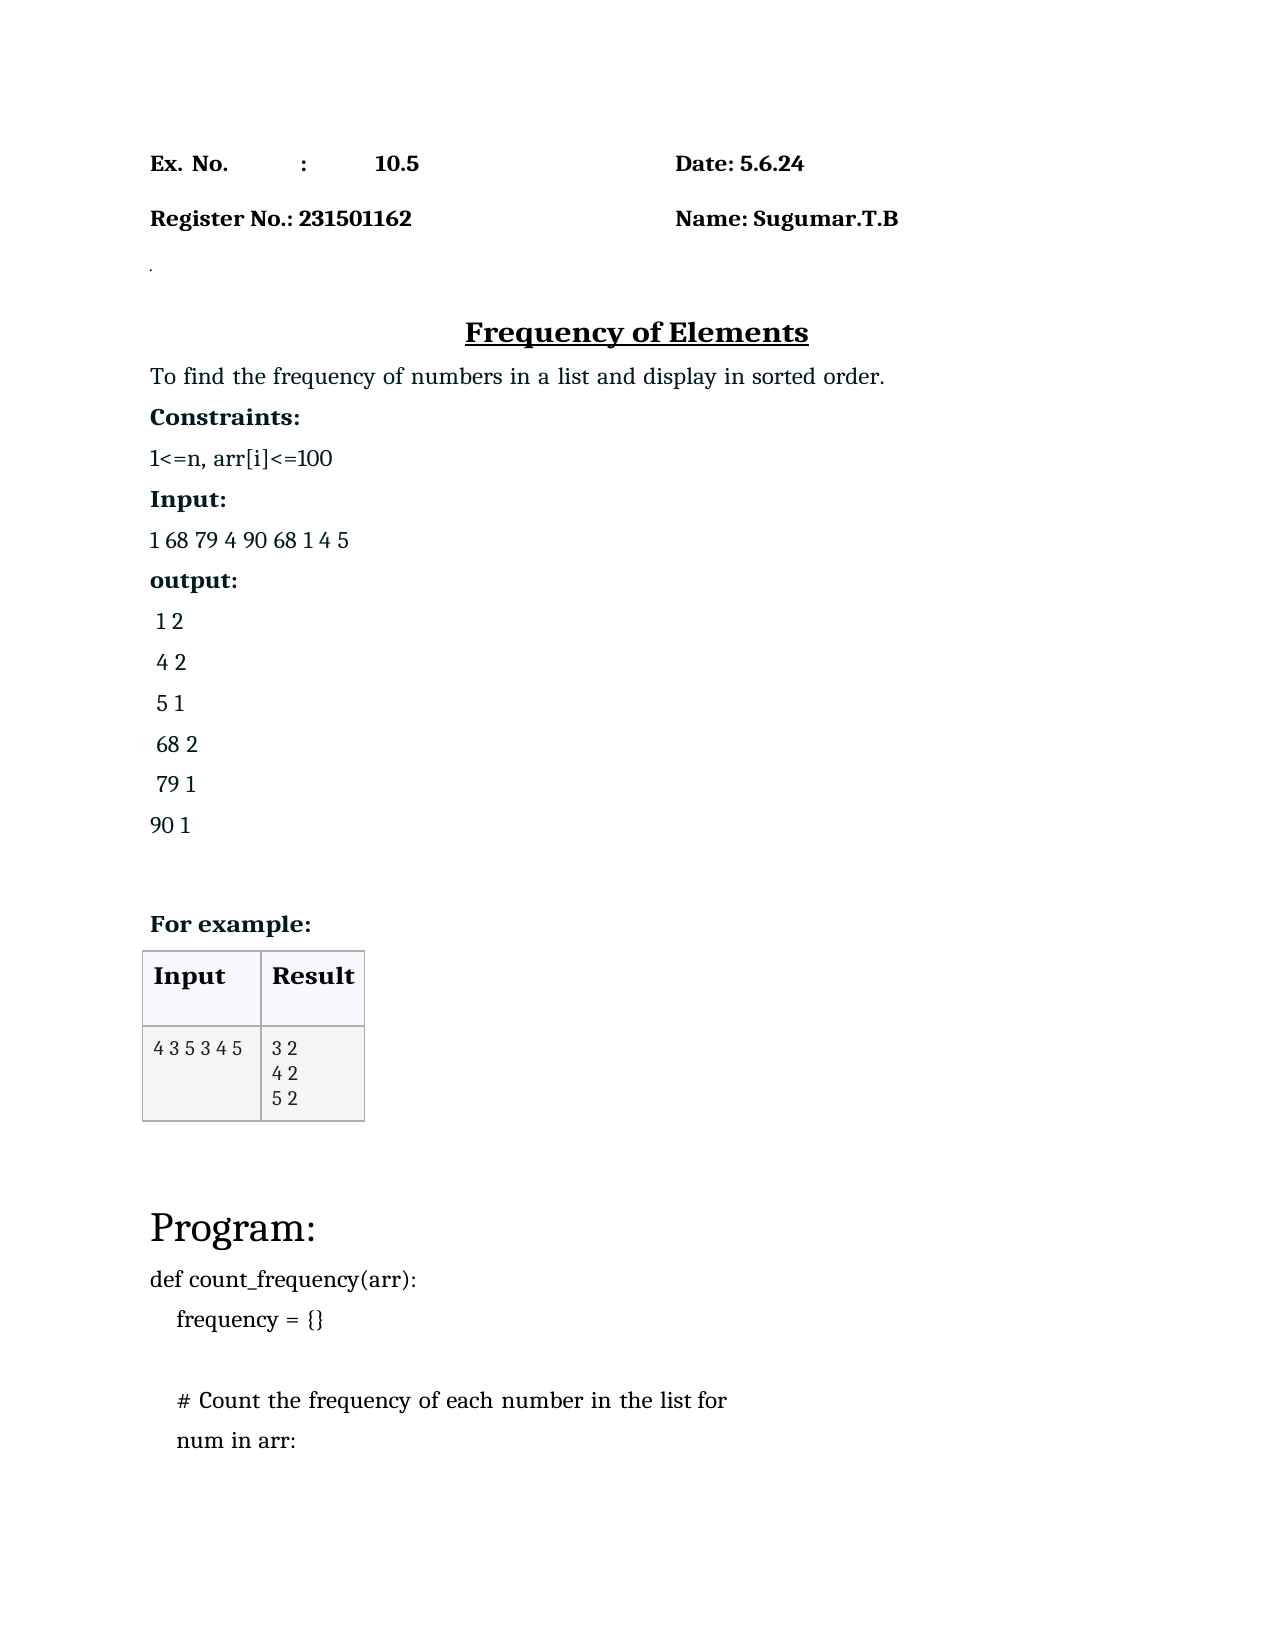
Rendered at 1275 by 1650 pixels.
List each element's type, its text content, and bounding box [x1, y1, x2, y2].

text 68 2 [156, 731, 1135, 758]
subtitle output: [150, 567, 1135, 595]
text # Count the frequency of each number in the list for num in arr: [176, 1387, 738, 1455]
subtitle Constraints: [150, 404, 1135, 432]
table_header Input [143, 952, 260, 1025]
text 90 1 [150, 812, 1135, 840]
subtitle Frequency of Elements [399, 316, 875, 350]
subtitle Program: [150, 1204, 1135, 1252]
text Ex. No. : 10.5 Date: 5.6.24 [150, 151, 1135, 177]
text 4 2 [156, 649, 1135, 677]
text 5 1 [156, 690, 1135, 717]
table_cell 3 2 4 2 5 2 [262, 1027, 364, 1120]
subtitle Input: [150, 486, 1135, 513]
table_cell 4 3 5 3 4 5 [143, 1027, 260, 1120]
text def count_frequency(arr): frequency = {} [150, 1266, 430, 1334]
text 1<=n, arr[i]<=100 [150, 445, 1135, 473]
text 1 68 79 4 90 68 1 4 5 [150, 527, 1135, 554]
text 79 1 [156, 771, 1135, 799]
table_header Result [262, 952, 364, 1025]
text For example: [150, 910, 1135, 938]
text Register No.: 231501162 Name: Sugumar.T.B [150, 206, 1135, 232]
text 1 2 [156, 608, 1135, 636]
text To find the frequency of numbers in a list and display in sorted order. [150, 363, 1135, 391]
